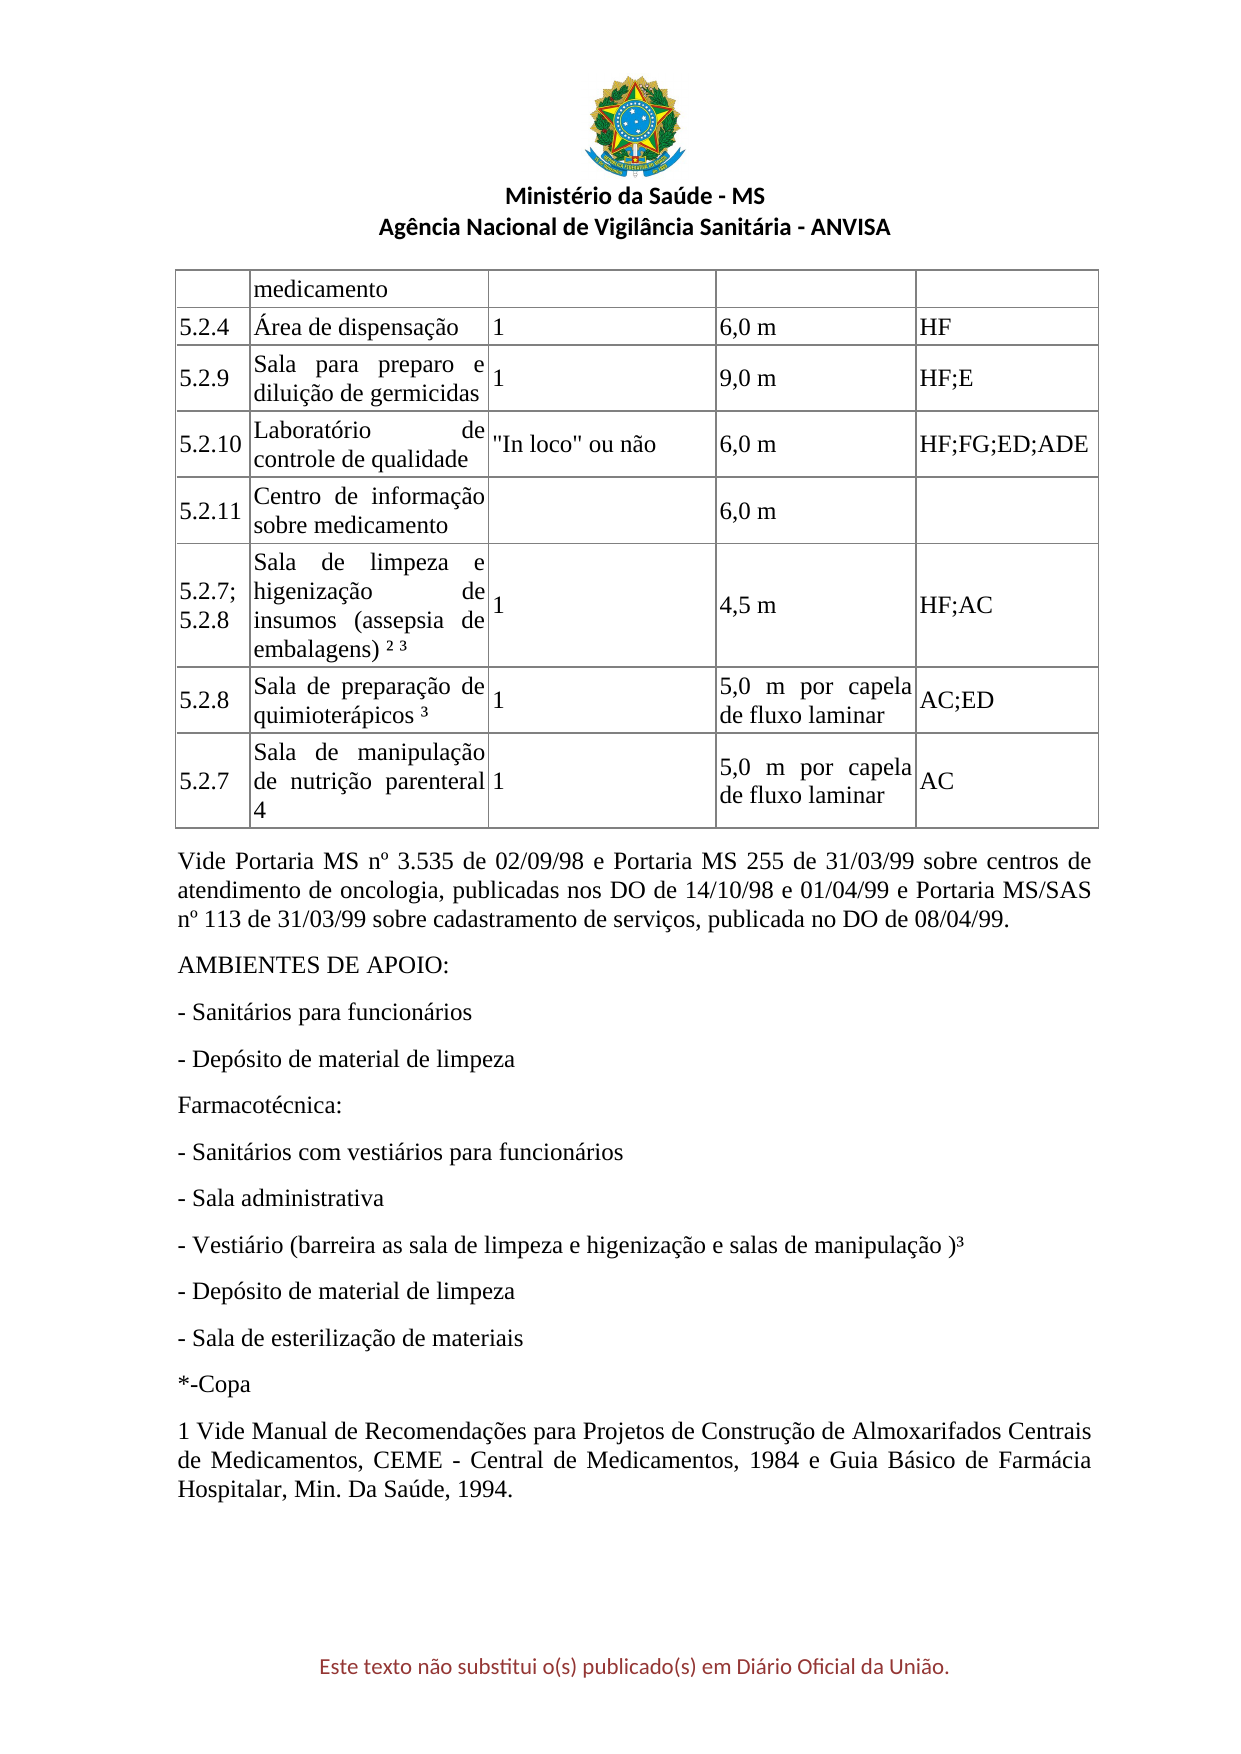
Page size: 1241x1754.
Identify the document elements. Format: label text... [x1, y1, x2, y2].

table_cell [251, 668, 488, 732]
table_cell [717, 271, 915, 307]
text *-Copa [177, 1369, 1093, 1398]
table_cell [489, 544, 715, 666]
text - Sanitários com vestiários para funcionários [177, 1137, 1093, 1166]
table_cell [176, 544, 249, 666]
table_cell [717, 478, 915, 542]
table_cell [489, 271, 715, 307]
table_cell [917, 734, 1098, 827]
text Vide Portaria MS nº 3.535 de 02/09/98 e Portaria MS 255 de 31/03/99 sobre centros de atendimento de oncologia, publicadas nos DO de 14/10/98 e 01/04/99 e Portaria MS/SAS nº 113 de 31/03/99 sobre cadastramento de serviços, publicada no DO de 08/04/99. [177, 846, 1093, 933]
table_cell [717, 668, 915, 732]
text AMBIENTES DE APOIO: [177, 951, 1093, 979]
text 1 Vide Manual de Recomendações para Projetos de Construção de Almoxarifados Centrais de Medicamentos, CEME - Central de Medicamentos, 1984 e Guia Básico de Farmácia Hospitalar, Min. Da Saúde, 1994. [177, 1416, 1093, 1502]
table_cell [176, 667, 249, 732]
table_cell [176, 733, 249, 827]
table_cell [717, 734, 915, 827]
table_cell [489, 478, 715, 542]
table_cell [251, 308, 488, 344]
text - Vestiário (barreira as sala de limpeza e higenização e salas de manipulação )³ [177, 1230, 1093, 1259]
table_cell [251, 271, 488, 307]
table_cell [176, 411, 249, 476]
text - Depósito de material de limpeza [177, 1044, 1093, 1072]
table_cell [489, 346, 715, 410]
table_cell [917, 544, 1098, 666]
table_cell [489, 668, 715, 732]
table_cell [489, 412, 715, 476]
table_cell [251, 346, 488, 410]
text - Sala de esterilização de materiais [177, 1323, 1093, 1352]
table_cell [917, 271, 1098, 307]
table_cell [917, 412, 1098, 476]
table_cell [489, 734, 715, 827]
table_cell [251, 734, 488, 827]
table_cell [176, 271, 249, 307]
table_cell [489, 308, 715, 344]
picture [581, 73, 689, 180]
text - Sala administrativa [177, 1183, 1093, 1212]
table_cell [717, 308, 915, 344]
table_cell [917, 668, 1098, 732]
text Farmacotécnica: [177, 1090, 1093, 1119]
text - Sanitários para funcionários [177, 997, 1093, 1026]
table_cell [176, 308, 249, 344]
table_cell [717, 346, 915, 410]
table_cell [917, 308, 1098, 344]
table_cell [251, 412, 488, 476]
text - Depósito de material de limpeza [177, 1276, 1093, 1305]
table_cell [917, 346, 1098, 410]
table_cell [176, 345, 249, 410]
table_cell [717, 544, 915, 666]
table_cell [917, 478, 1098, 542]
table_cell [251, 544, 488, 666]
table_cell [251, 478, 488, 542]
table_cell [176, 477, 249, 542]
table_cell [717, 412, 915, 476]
